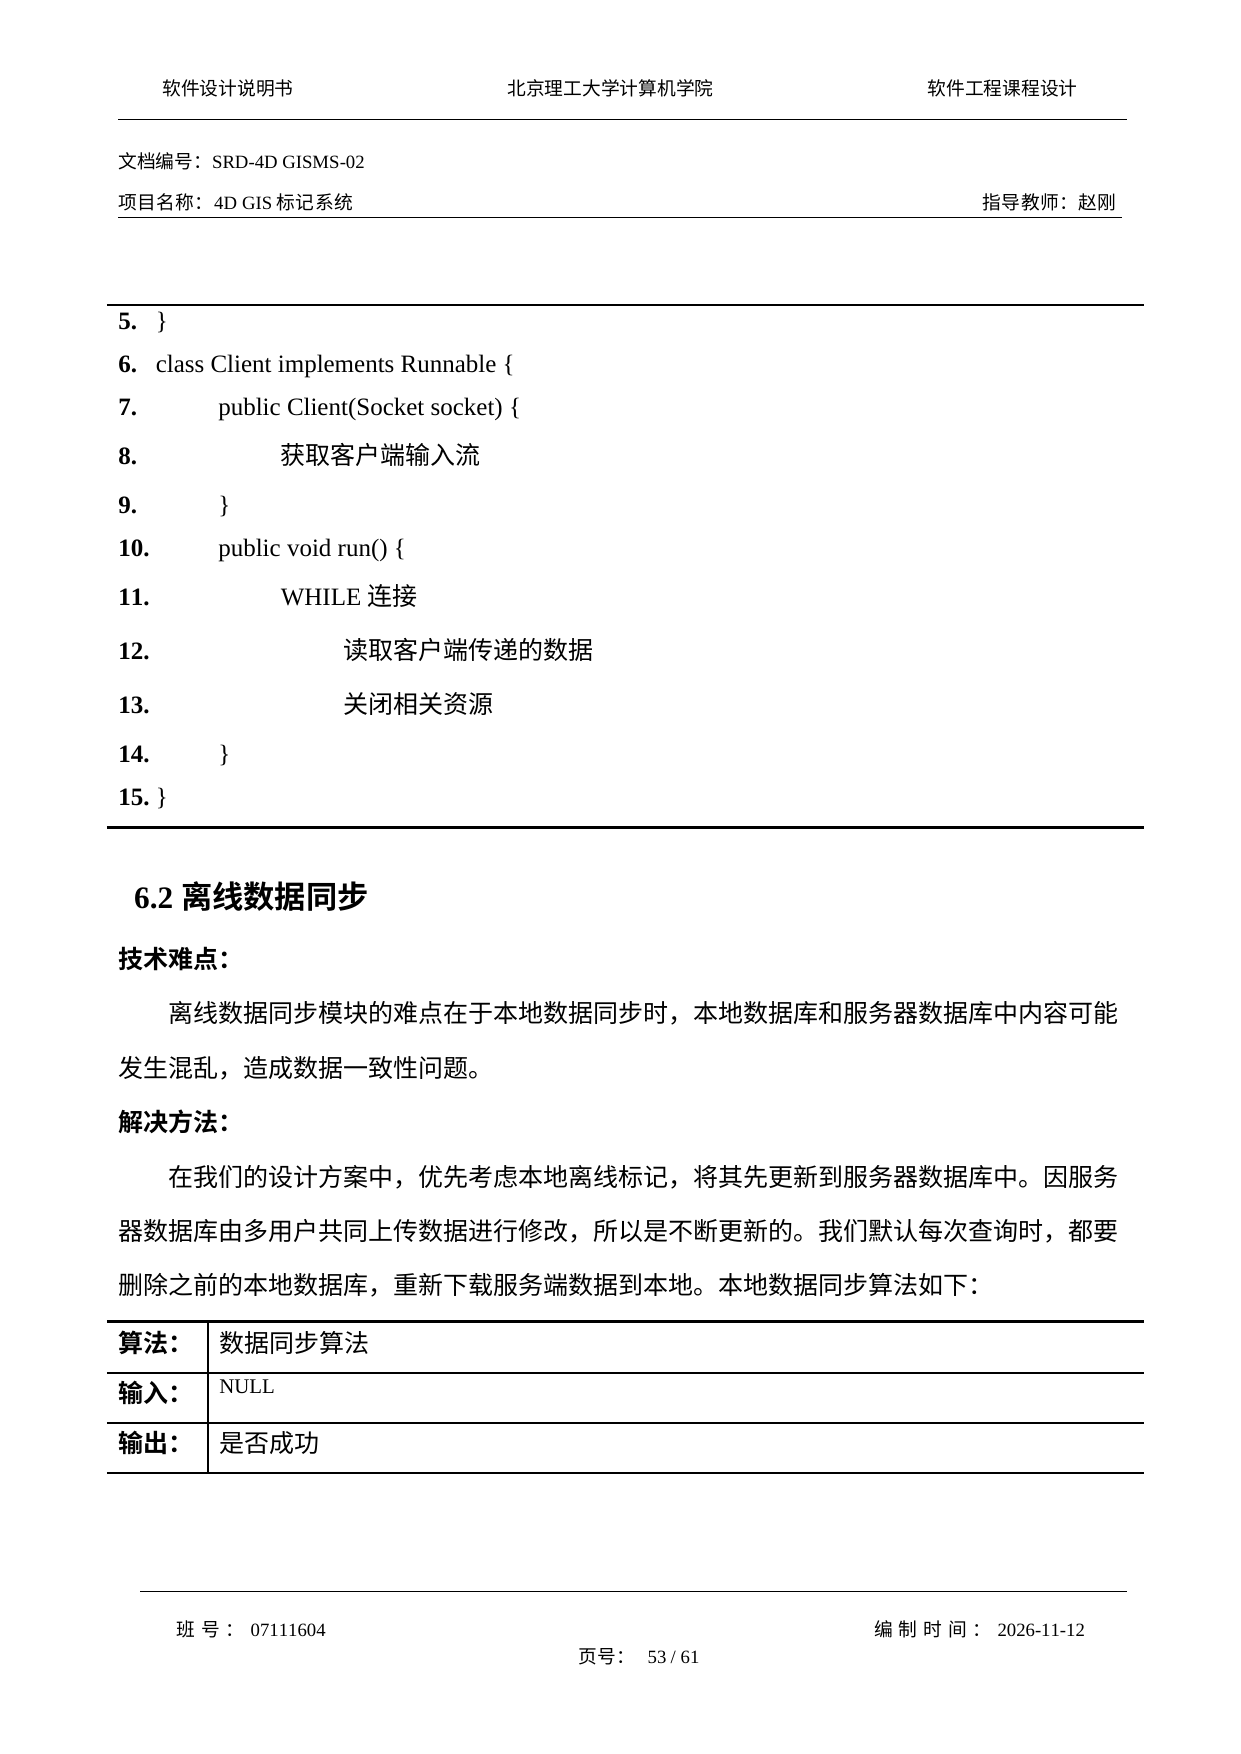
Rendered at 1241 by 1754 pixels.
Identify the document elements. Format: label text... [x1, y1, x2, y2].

subtitle 6.2 离线数据同步 [118, 872, 1122, 917]
table_header 数据同步算法 [209, 1323, 1144, 1372]
table_cell 是否成功 [209, 1424, 1144, 1472]
table_cell NULL [209, 1374, 1144, 1422]
text 在我们的设计方案中，优先考虑本地离线标记，将其先更新到服务器数据库中。因服务器数据库由多用户共同上传数据进行修改，所以是不断更新的。我们默认每次查询时，都要删除之前的本地数据库，重新下载服务端数据到本地。本地数据同步算法如下： [118, 1157, 1122, 1302]
table_header 算法： [107, 1323, 207, 1372]
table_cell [107, 306, 1144, 826]
text 技术难点： [118, 939, 1122, 976]
table_cell 输入： [107, 1374, 207, 1422]
text 解决方法： [118, 1103, 1122, 1139]
text 离线数据同步模块的难点在于本地数据同步时，本地数据库和服务器数据库中内容可能发生混乱，造成数据一致性问题。 [118, 994, 1122, 1084]
table_cell 输出： [107, 1424, 207, 1472]
